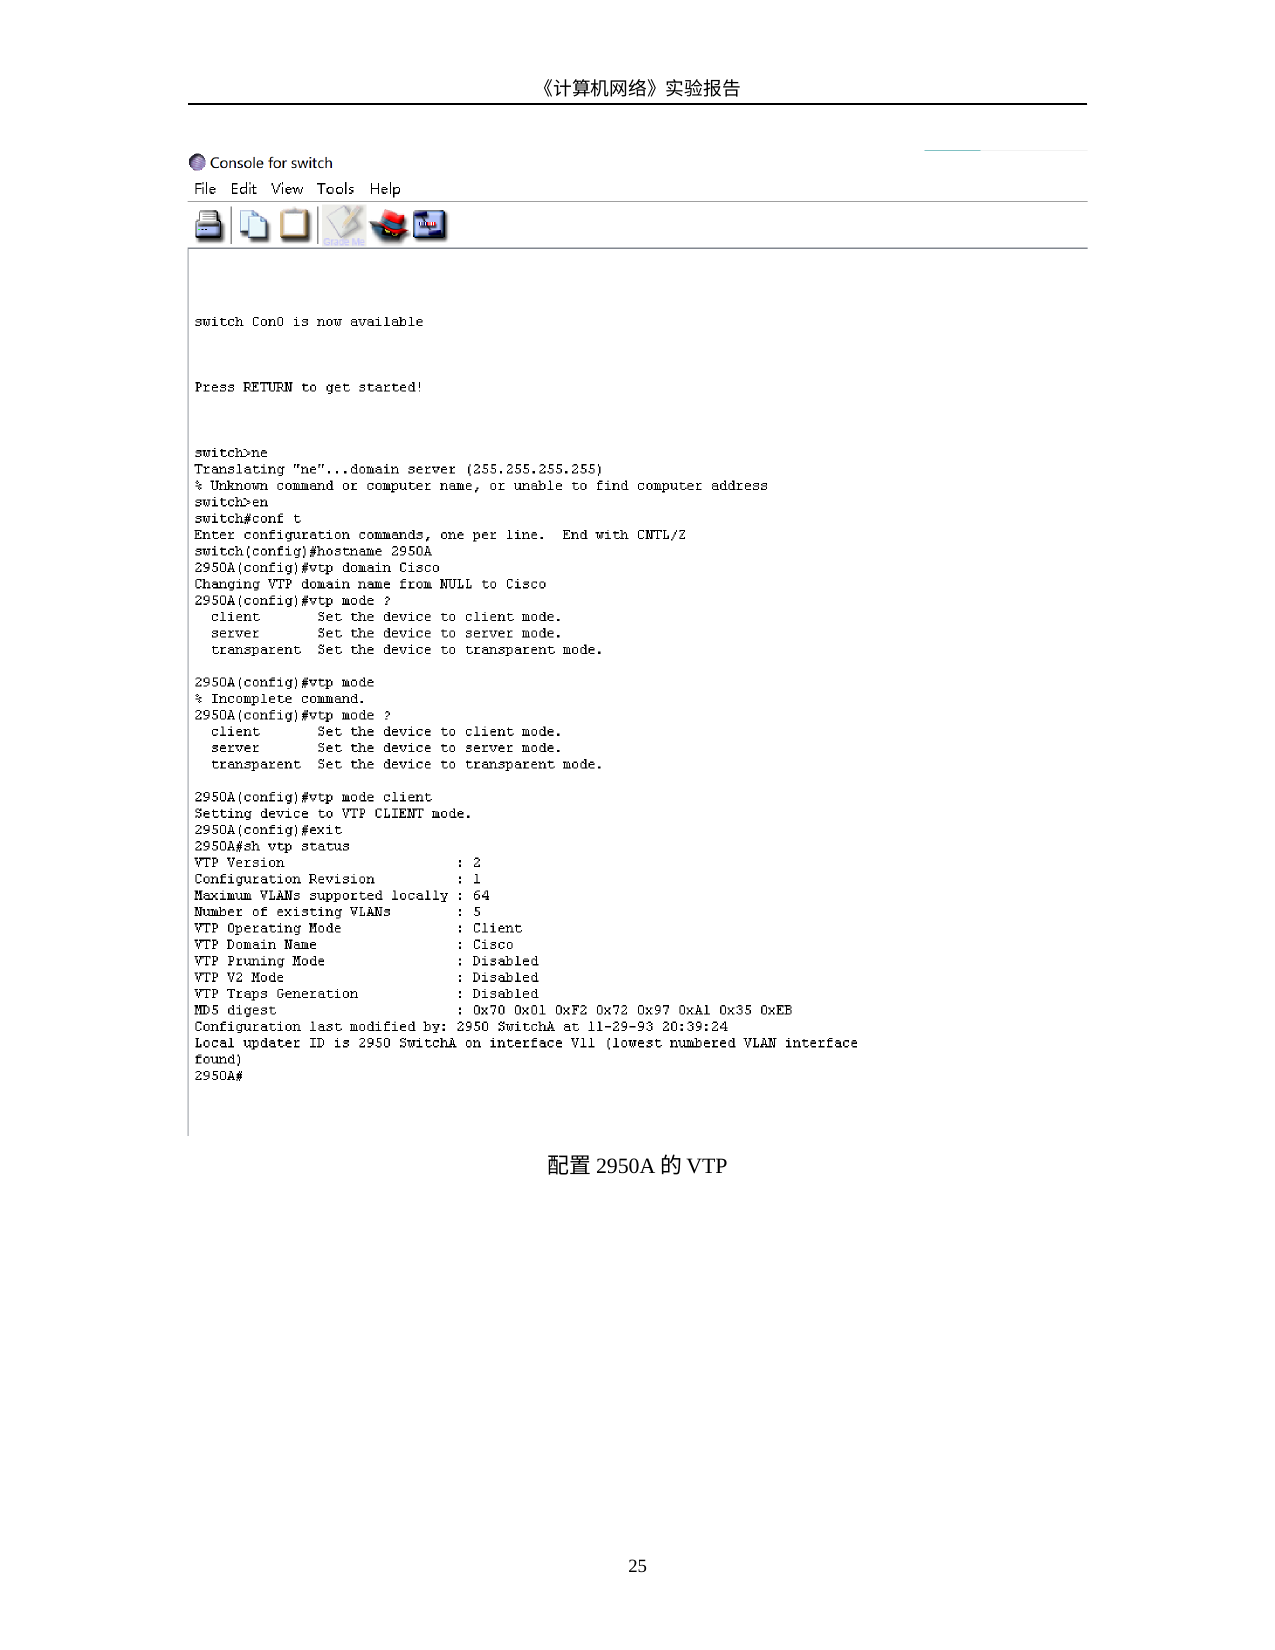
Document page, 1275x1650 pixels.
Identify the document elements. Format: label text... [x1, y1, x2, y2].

picture [187, 150, 1088, 1136]
text 配置2950A的VTP [187, 1148, 1087, 1179]
